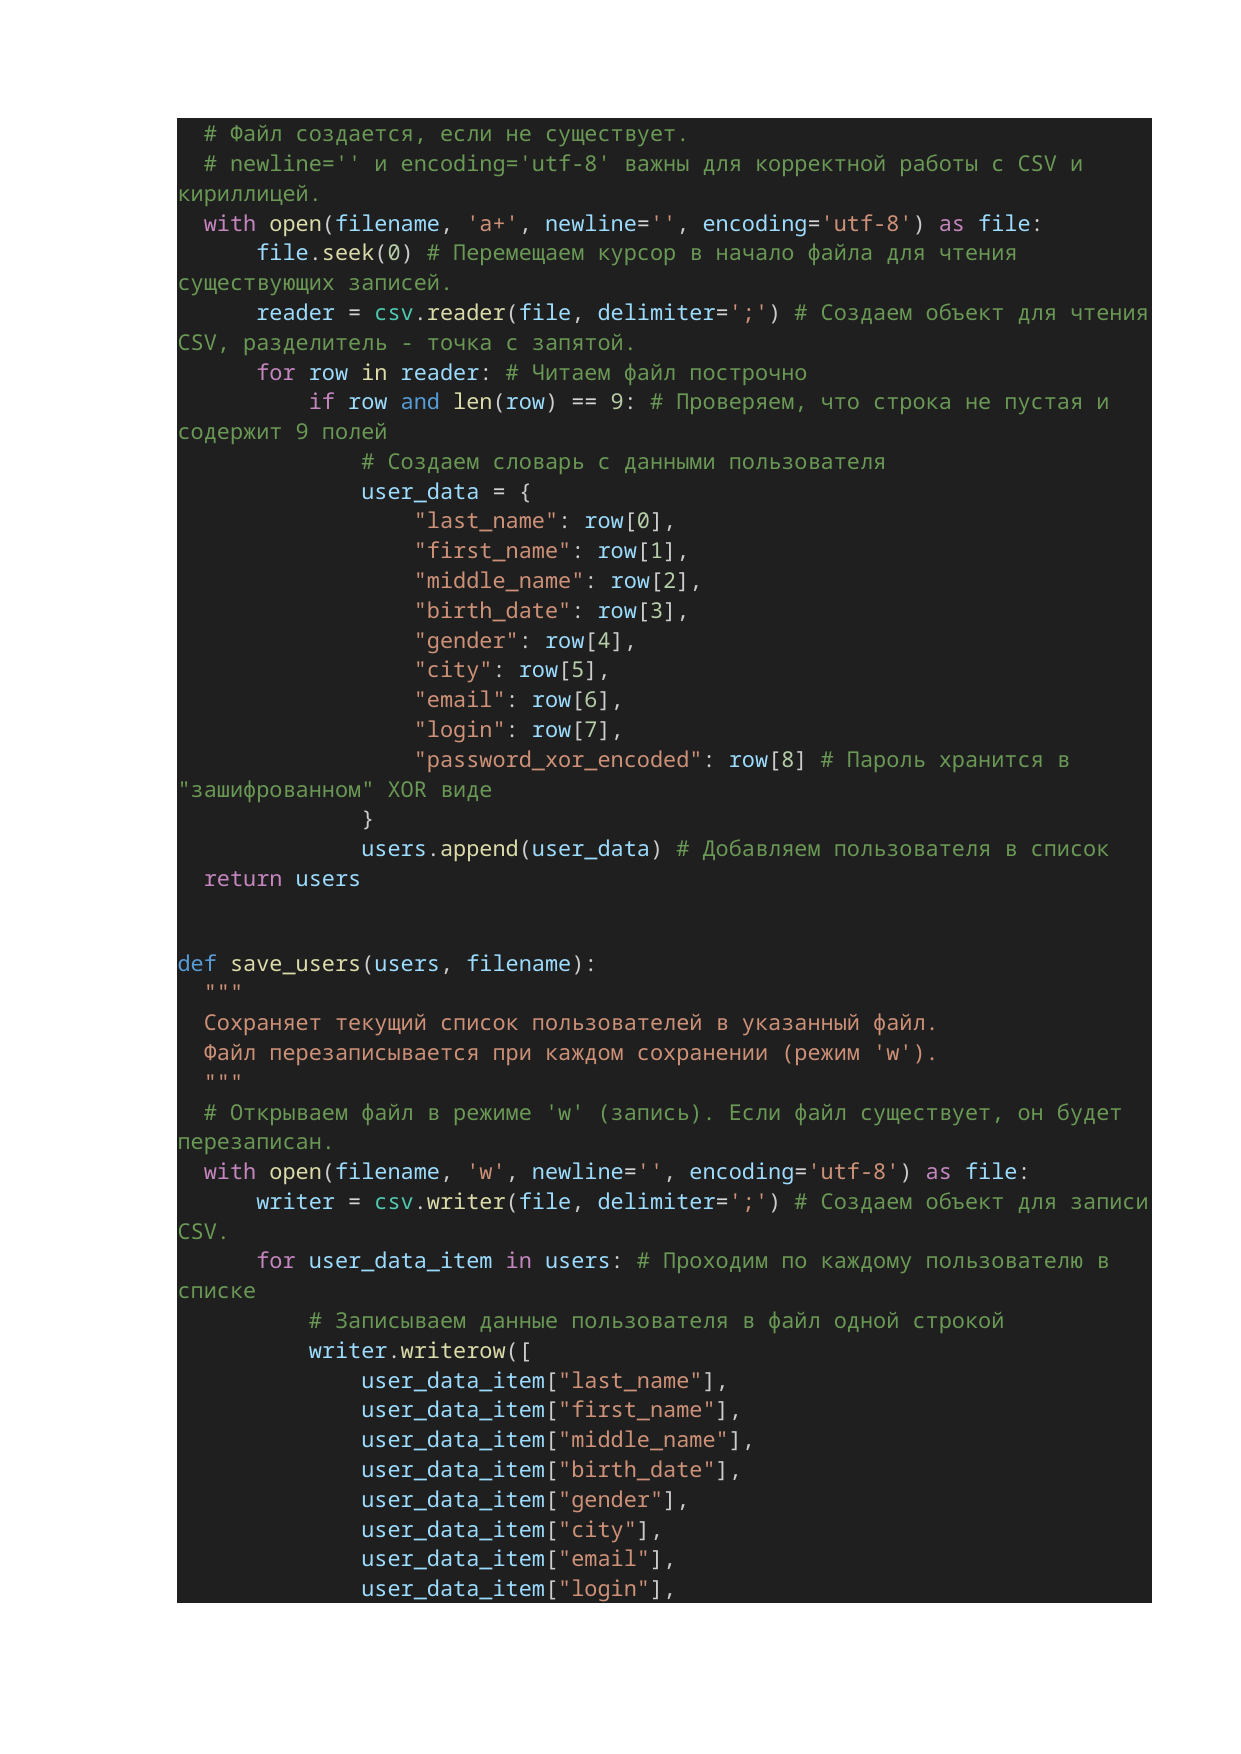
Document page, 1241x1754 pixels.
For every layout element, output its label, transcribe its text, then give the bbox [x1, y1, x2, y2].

text writer = csv.writer(file, delimiter=';') # Создаем объект для записи CSV. [177, 1186, 1152, 1245]
text "login": row[7], [177, 714, 1152, 744]
text user_data_item["email"], [177, 1543, 1152, 1573]
text with open(filename, 'a+', newline='', encoding='utf-8') as file: [177, 207, 1152, 237]
text Сохраняет текущий список пользователей в указанный файл. [177, 1007, 1152, 1037]
text writer.writerow([ [177, 1335, 1152, 1364]
text user_data_item["login"], [177, 1573, 1152, 1603]
text reader = csv.reader(file, delimiter=';') # Создаем объект для чтения CSV, разделитель - точка с запятой. [177, 297, 1152, 356]
text if row and len(row) == 9: # Проверяем, что строка не пустая и содержит 9 полей [177, 386, 1152, 446]
text "first_name": row[1], [177, 535, 1152, 565]
text "last_name": row[0], [177, 505, 1152, 535]
text """ [177, 1067, 1152, 1096]
text user_data = { [177, 476, 1152, 505]
text for user_data_item in users: # Проходим по каждому пользователю в списке [177, 1245, 1152, 1305]
text user_data_item["middle_name"], [177, 1424, 1152, 1454]
text # Открываем файл в режиме 'w' (запись). Если файл существует, он будет перезаписан. [177, 1096, 1152, 1156]
text return users [177, 863, 1152, 893]
text "middle_name": row[2], [177, 565, 1152, 595]
text "email": row[6], [177, 684, 1152, 714]
text file.seek(0) # Перемещаем курсор в начало файла для чтения существующих записей. [177, 237, 1152, 297]
text """ [177, 977, 1152, 1007]
text with open(filename, 'w', newline='', encoding='utf-8') as file: [177, 1156, 1152, 1186]
text user_data_item["gender"], [177, 1484, 1152, 1513]
text "birth_date": row[3], [177, 595, 1152, 624]
text # Записываем данные пользователя в файл одной строкой [177, 1305, 1152, 1335]
text "city": row[5], [177, 654, 1152, 684]
text user_data_item["birth_date"], [177, 1454, 1152, 1484]
text # Файл создается, если не существует. [177, 118, 1152, 148]
text users.append(user_data) # Добавляем пользователя в список [177, 833, 1152, 863]
text user_data_item["first_name"], [177, 1394, 1152, 1424]
text "password_xor_encoded": row[8] # Пароль хранится в "зашифрованном" XOR виде [177, 744, 1152, 803]
text user_data_item["last_name"], [177, 1364, 1152, 1394]
text } [177, 803, 1152, 833]
text # newline='' и encoding='utf-8' важны для корректной работы с CSV и кириллицей. [177, 148, 1152, 207]
text def save_users(users, filename): [177, 947, 1152, 977]
text for row in reader: # Читаем файл построчно [177, 356, 1152, 386]
text "gender": row[4], [177, 624, 1152, 654]
text Файл перезаписывается при каждом сохранении (режим 'w'). [177, 1037, 1152, 1067]
text # Создаем словарь с данными пользователя [177, 446, 1152, 476]
text user_data_item["city"], [177, 1513, 1152, 1543]
